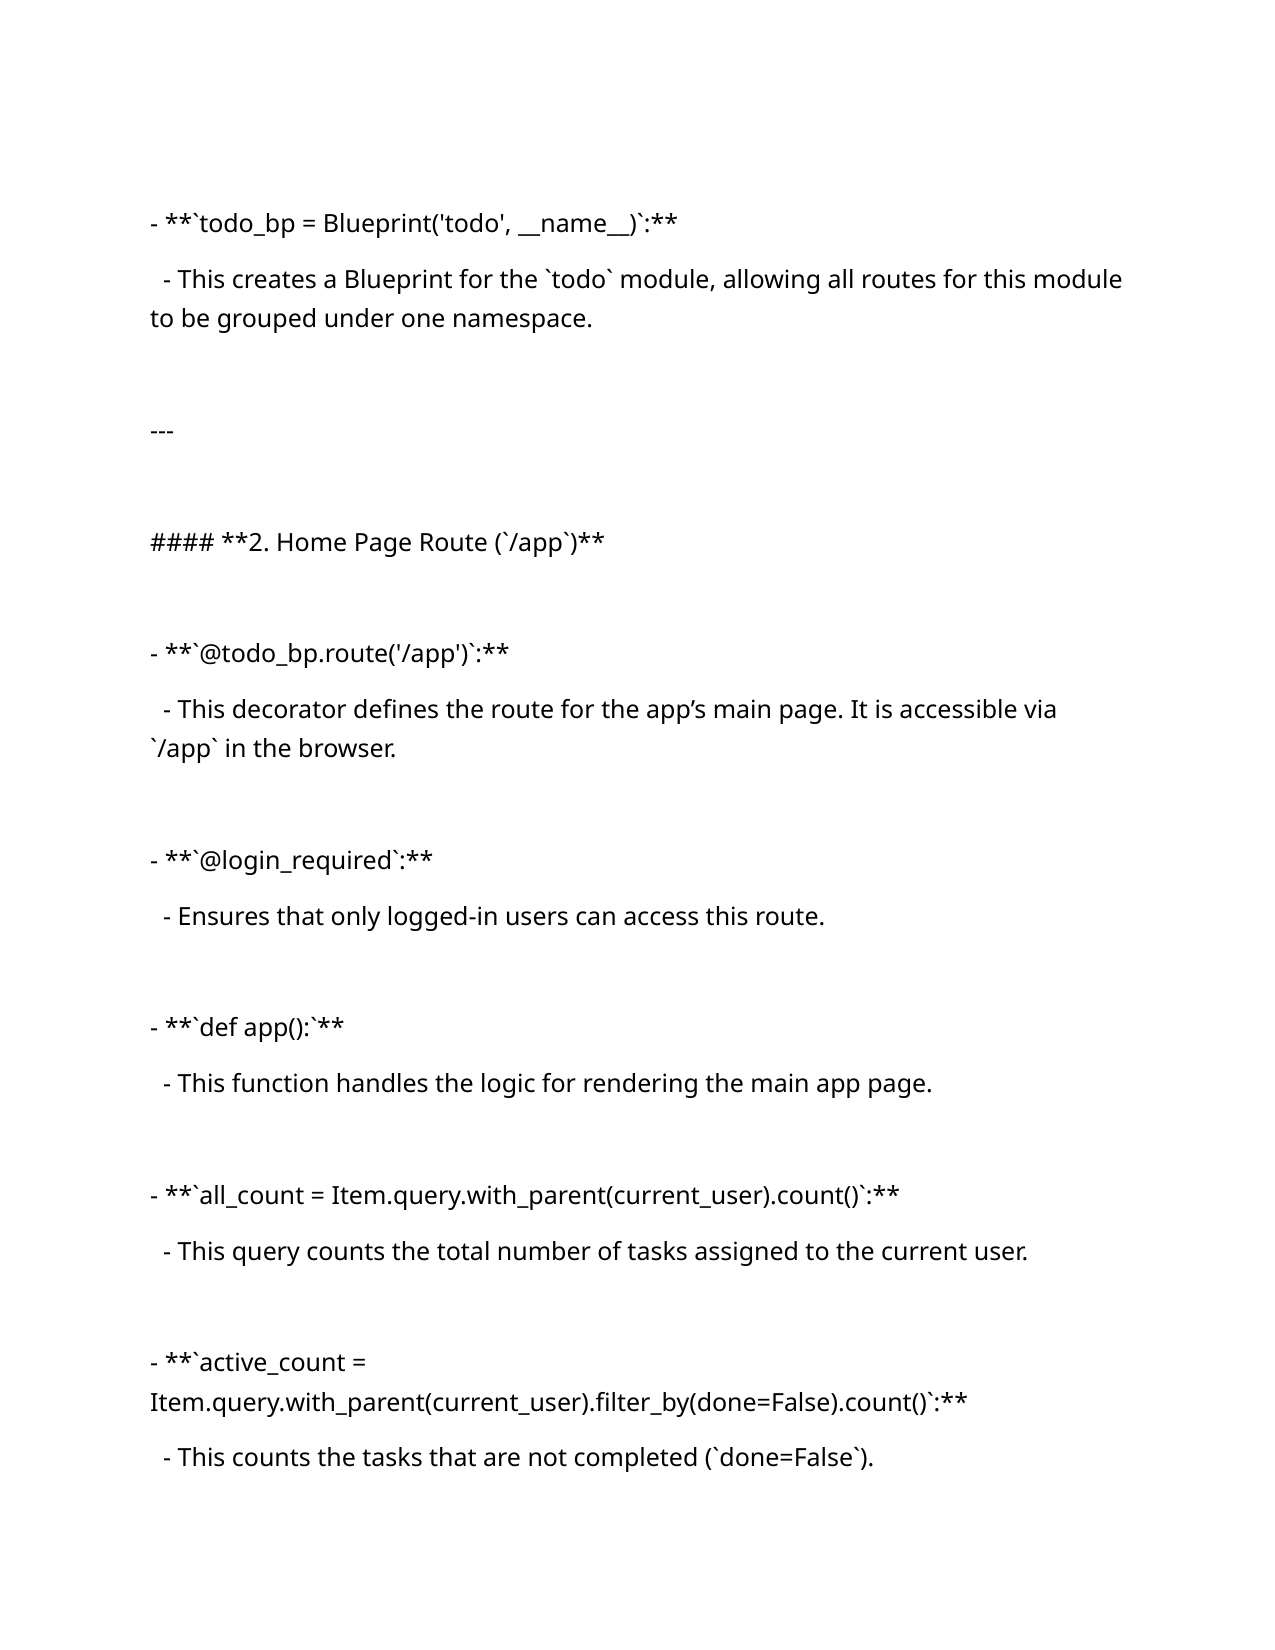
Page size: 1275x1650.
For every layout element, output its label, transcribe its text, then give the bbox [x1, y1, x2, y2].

text - Ensures that only logged-in users can access this route. [150, 898, 1125, 932]
text #### **2. Home Page Route (`/app`)** [150, 524, 1125, 558]
text --- [150, 412, 1125, 447]
text - This creates a Blueprint for the `todo` module, allowing all routes for this module to be grouped under one namespace. [150, 262, 1125, 335]
text - **`def app():`** [150, 1010, 1125, 1044]
text - This decorator defines the route for the app’s main page. It is accessible via `/app` in the browser. [150, 692, 1125, 765]
text - **`active_count = Item.query.with_parent(current_user).filter_by(done=False).count()`:** [150, 1345, 1125, 1418]
text - **`all_count = Item.query.with_parent(current_user).count()`:** [150, 1177, 1125, 1212]
text - **`@login_required`:** [150, 842, 1125, 877]
text - **`@todo_bp.route('/app')`:** [150, 636, 1125, 670]
text - This function handles the logic for rendering the main app page. [150, 1066, 1125, 1100]
text - This counts the tasks that are not completed (`done=False`). [150, 1440, 1125, 1474]
text - **`todo_bp = Blueprint('todo', __name__)`:** [150, 206, 1125, 240]
text - This query counts the total number of tasks assigned to the current user. [150, 1233, 1125, 1267]
